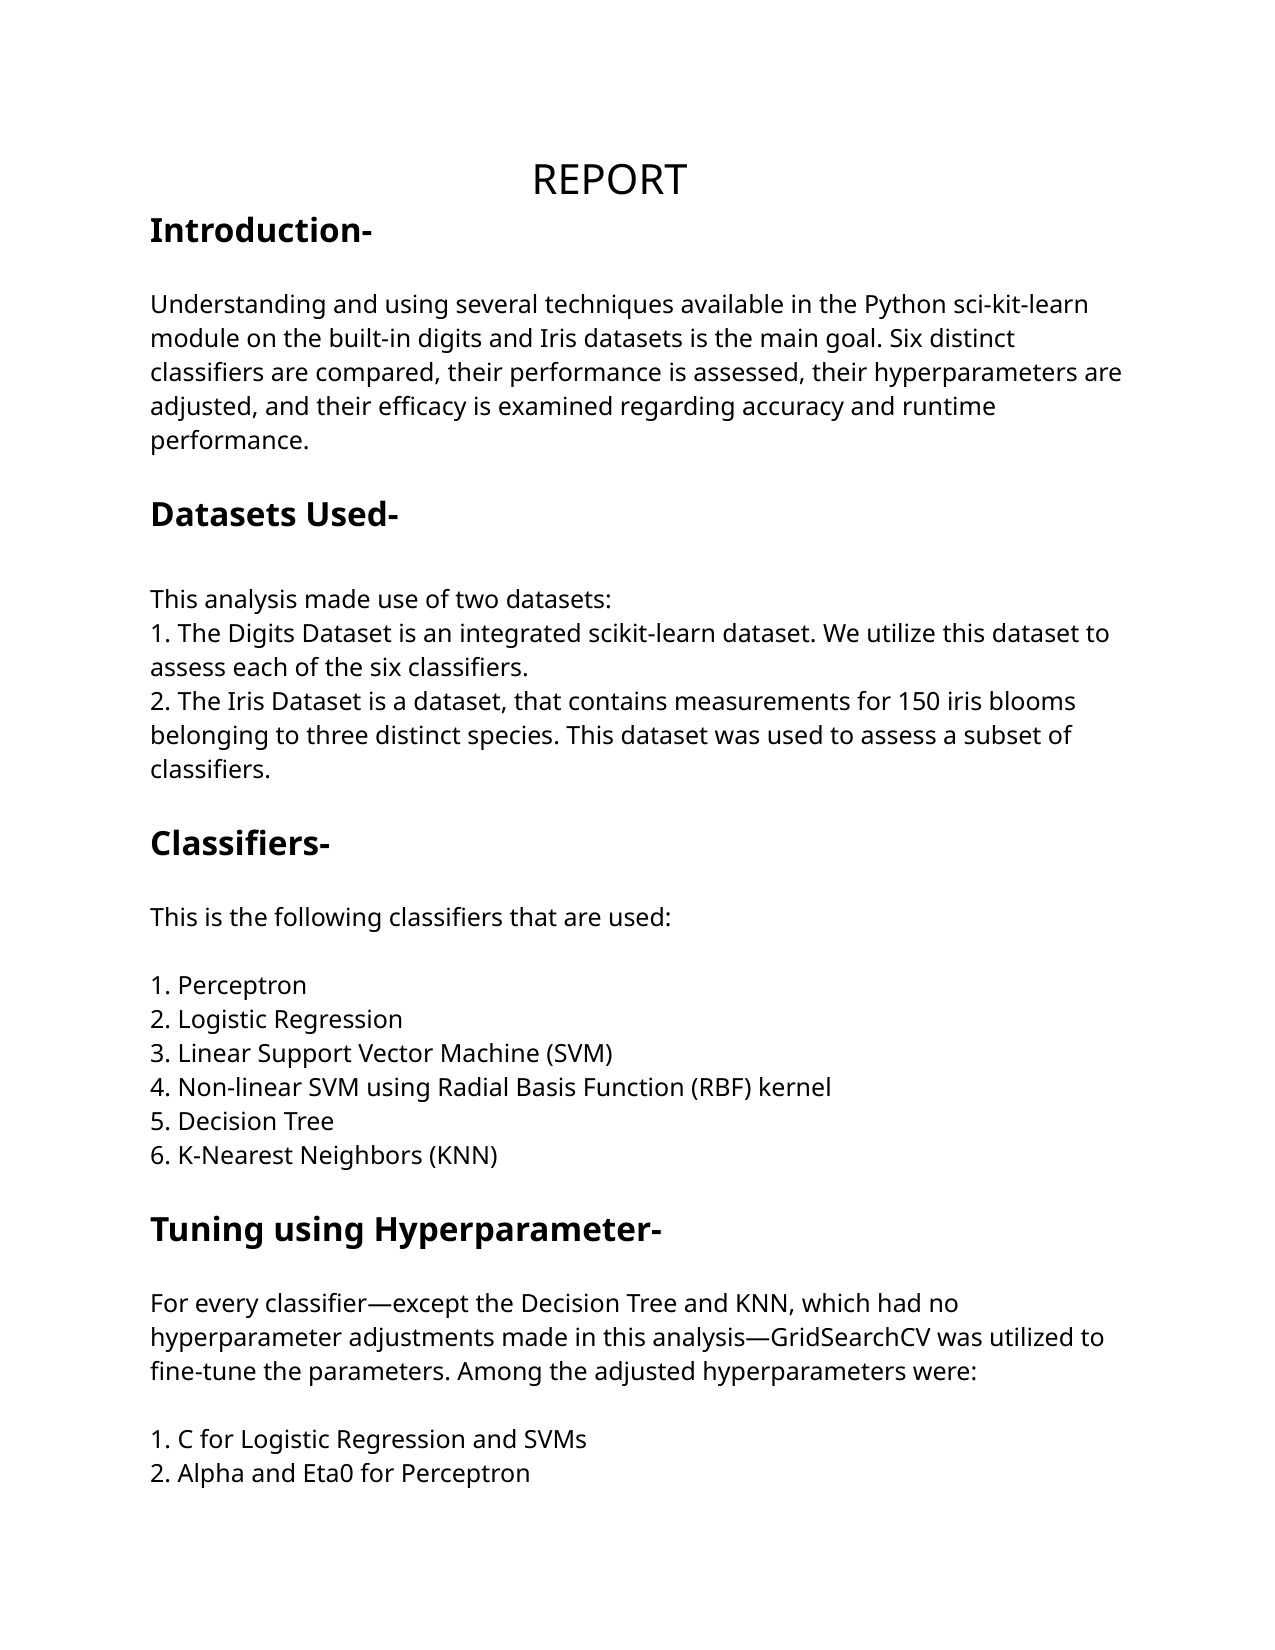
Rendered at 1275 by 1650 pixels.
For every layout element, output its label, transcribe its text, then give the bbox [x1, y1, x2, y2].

text For every classifier—except the Decision Tree and KNN, which had no hyperparameter adjustments made in this analysis—GridSearchCV was utilized to fine-tune the parameters. Among the adjusted hyperparameters were: [150, 1285, 1125, 1388]
text 6. K-Nearest Neighbors (KNN) [150, 1138, 1125, 1172]
text Introduction- [150, 207, 1125, 252]
text 2. Alpha and Eta0 for Perceptron [150, 1456, 1125, 1490]
text 5. Decision Tree [150, 1104, 1125, 1138]
text This is the following classifiers that are used: [150, 899, 1125, 933]
text Datasets Used- [150, 491, 1125, 536]
text 1. The Digits Dataset is an integrated scikit-learn dataset. We utilize this dataset to assess each of the six classifiers. [150, 616, 1125, 684]
text 1. C for Logistic Regression and SVMs [150, 1422, 1125, 1456]
text Understanding and using several techniques available in the Python sci-kit-learn module on the built-in digits and Iris datasets is the main goal. Six distinct classifiers are compared, their performance is assessed, their hyperparameters are adjusted, and their efficacy is examined regarding accuracy and runtime performance. [150, 286, 1125, 457]
text Classifiers- [150, 820, 1125, 865]
text REPORT [150, 150, 1125, 207]
text 2. The Iris Dataset is a dataset, that contains measurements for 150 iris blooms belonging to three distinct species. This dataset was used to assess a subset of classifiers. [150, 684, 1125, 786]
text 3. Linear Support Vector Machine (SVM) [150, 1036, 1125, 1070]
text 2. Logistic Regression [150, 1002, 1125, 1036]
text This analysis made use of two datasets: [150, 581, 1125, 616]
text 4. Non-linear SVM using Radial Basis Function (RBF) kernel [150, 1070, 1125, 1104]
text Tuning using Hyperparameter- [150, 1206, 1125, 1251]
text 1. Perceptron [150, 967, 1125, 1002]
